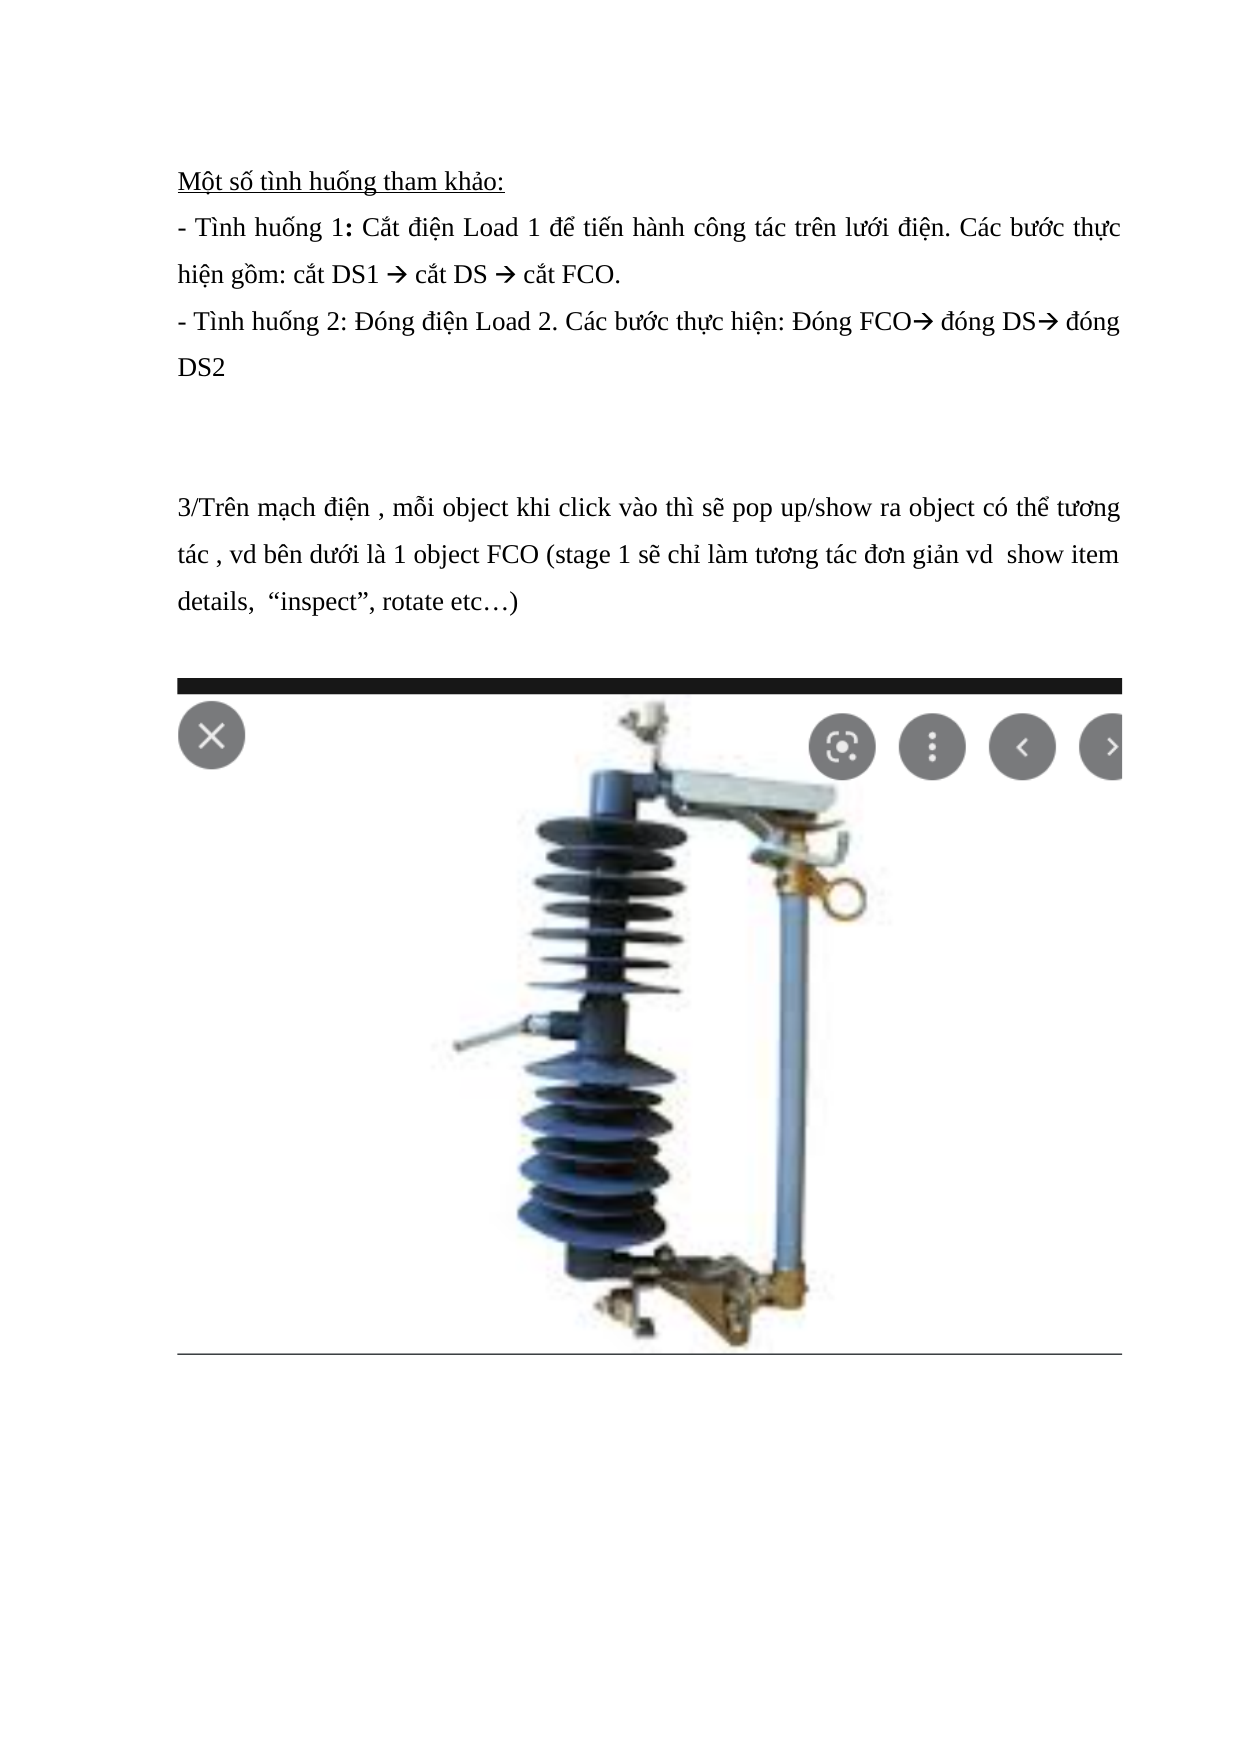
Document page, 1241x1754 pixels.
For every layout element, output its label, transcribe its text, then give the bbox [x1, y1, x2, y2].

text - Tình huống 2: Đóng điện Load 2. Các bước thực hiện: Đóng FCO🡪 đóng DS🡪 đóng DS2 [177, 305, 1122, 383]
text 3/Trên mạch điện , mỗi object khi click vào thì sẽ pop up/show ra object có thể tương tác , vd bên dưới là 1 object FCO (stage 1 sẽ chỉ làm tương tác đơn giản vd show item details, “inspect”, rotate etc…) [177, 491, 1122, 616]
picture [177, 678, 1123, 1355]
text Một số tình huống tham khảo: [177, 118, 1122, 196]
text - Tình huống 1: Cắt điện Load 1 để tiến hành công tác trên lưới điện. Các bước thực hiện gồm: cắt DS1 🡪 cắt DS 🡪 cắt FCO. [177, 211, 1122, 289]
